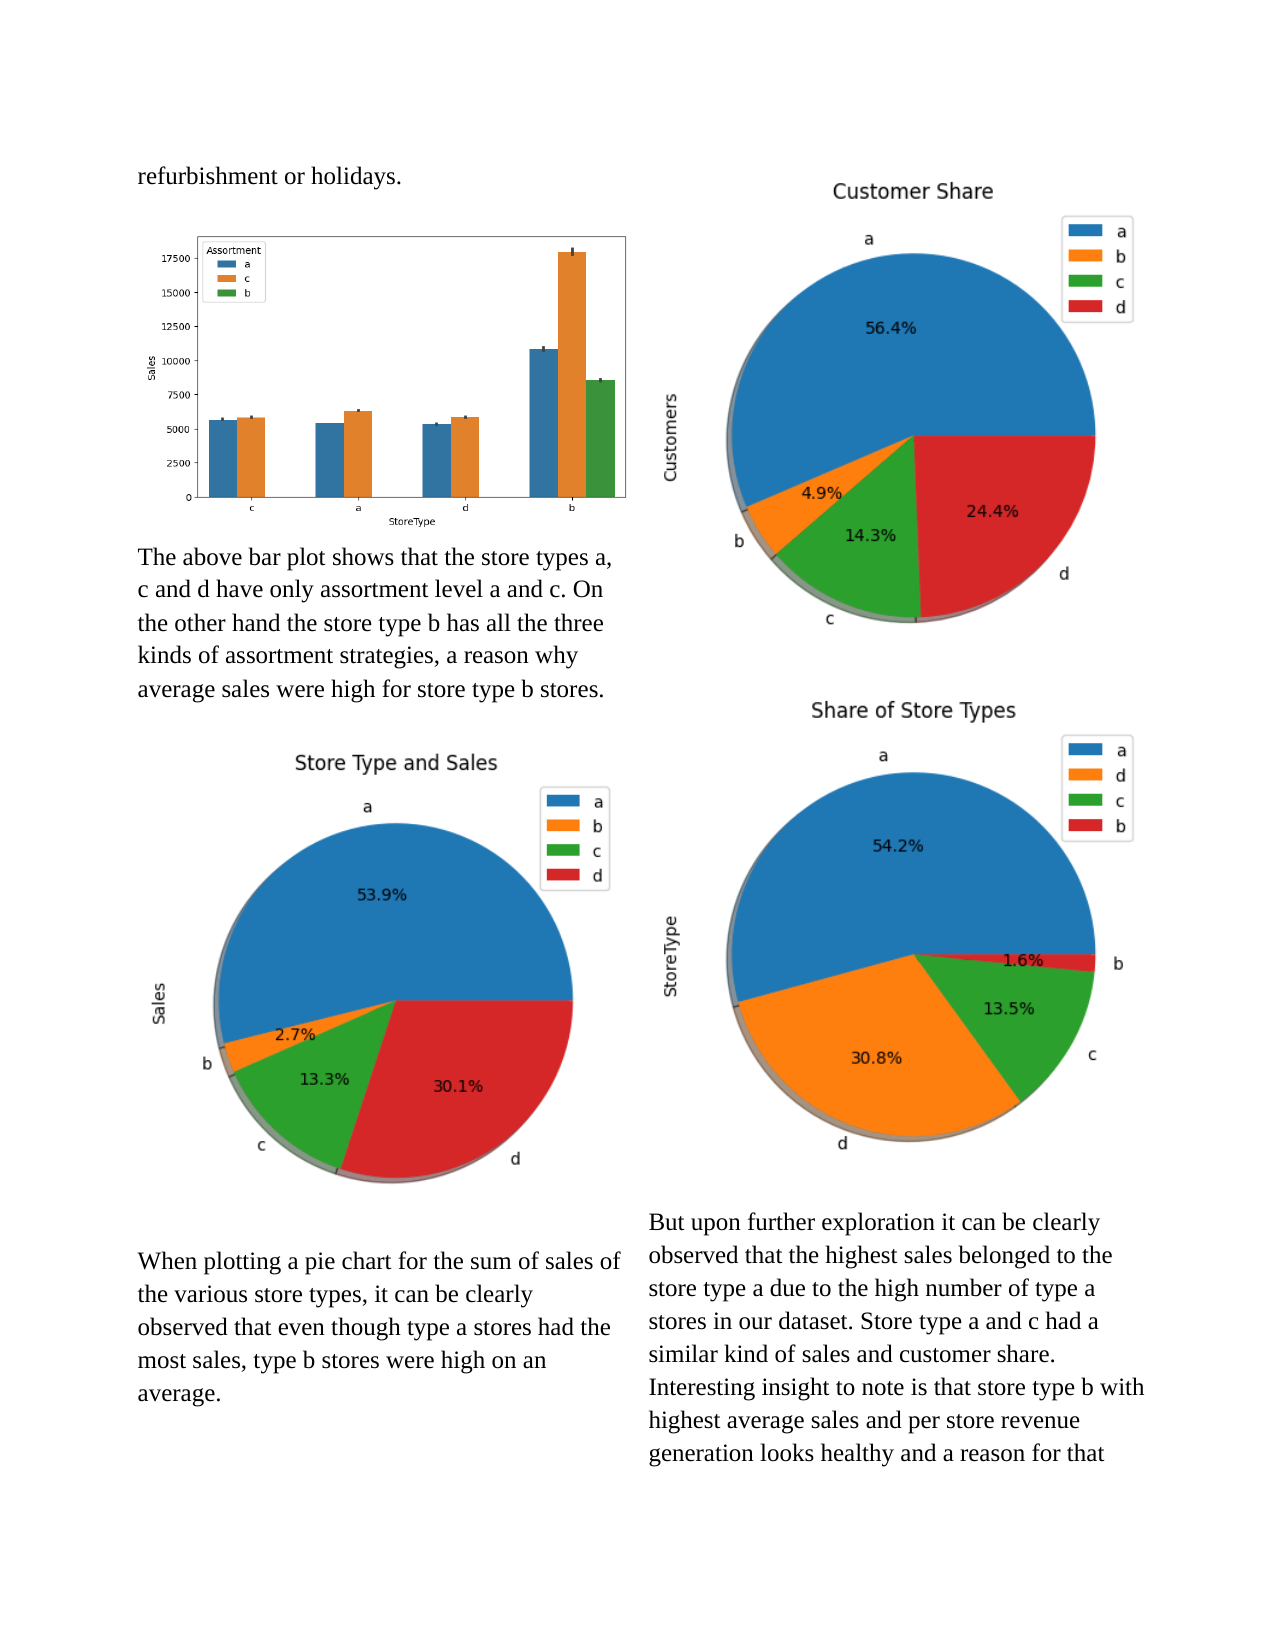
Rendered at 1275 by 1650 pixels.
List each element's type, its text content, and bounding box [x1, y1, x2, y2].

text Interesting insight to note is that store type b with highest average sales and per store revenue generation looks healthy and a reason for that [648, 1372, 1147, 1467]
picture [140, 742, 629, 1234]
text refurbishment or holidays. [137, 161, 629, 190]
picture [651, 170, 1153, 675]
text The above bar plot shows that the store types a, c and d have only assortment level a and c. On the other hand the store type b has all the three kinds of assortment strategies, a reason why average sales were high for store type b stores. [137, 542, 614, 702]
picture [651, 689, 1153, 1194]
picture [140, 230, 632, 533]
